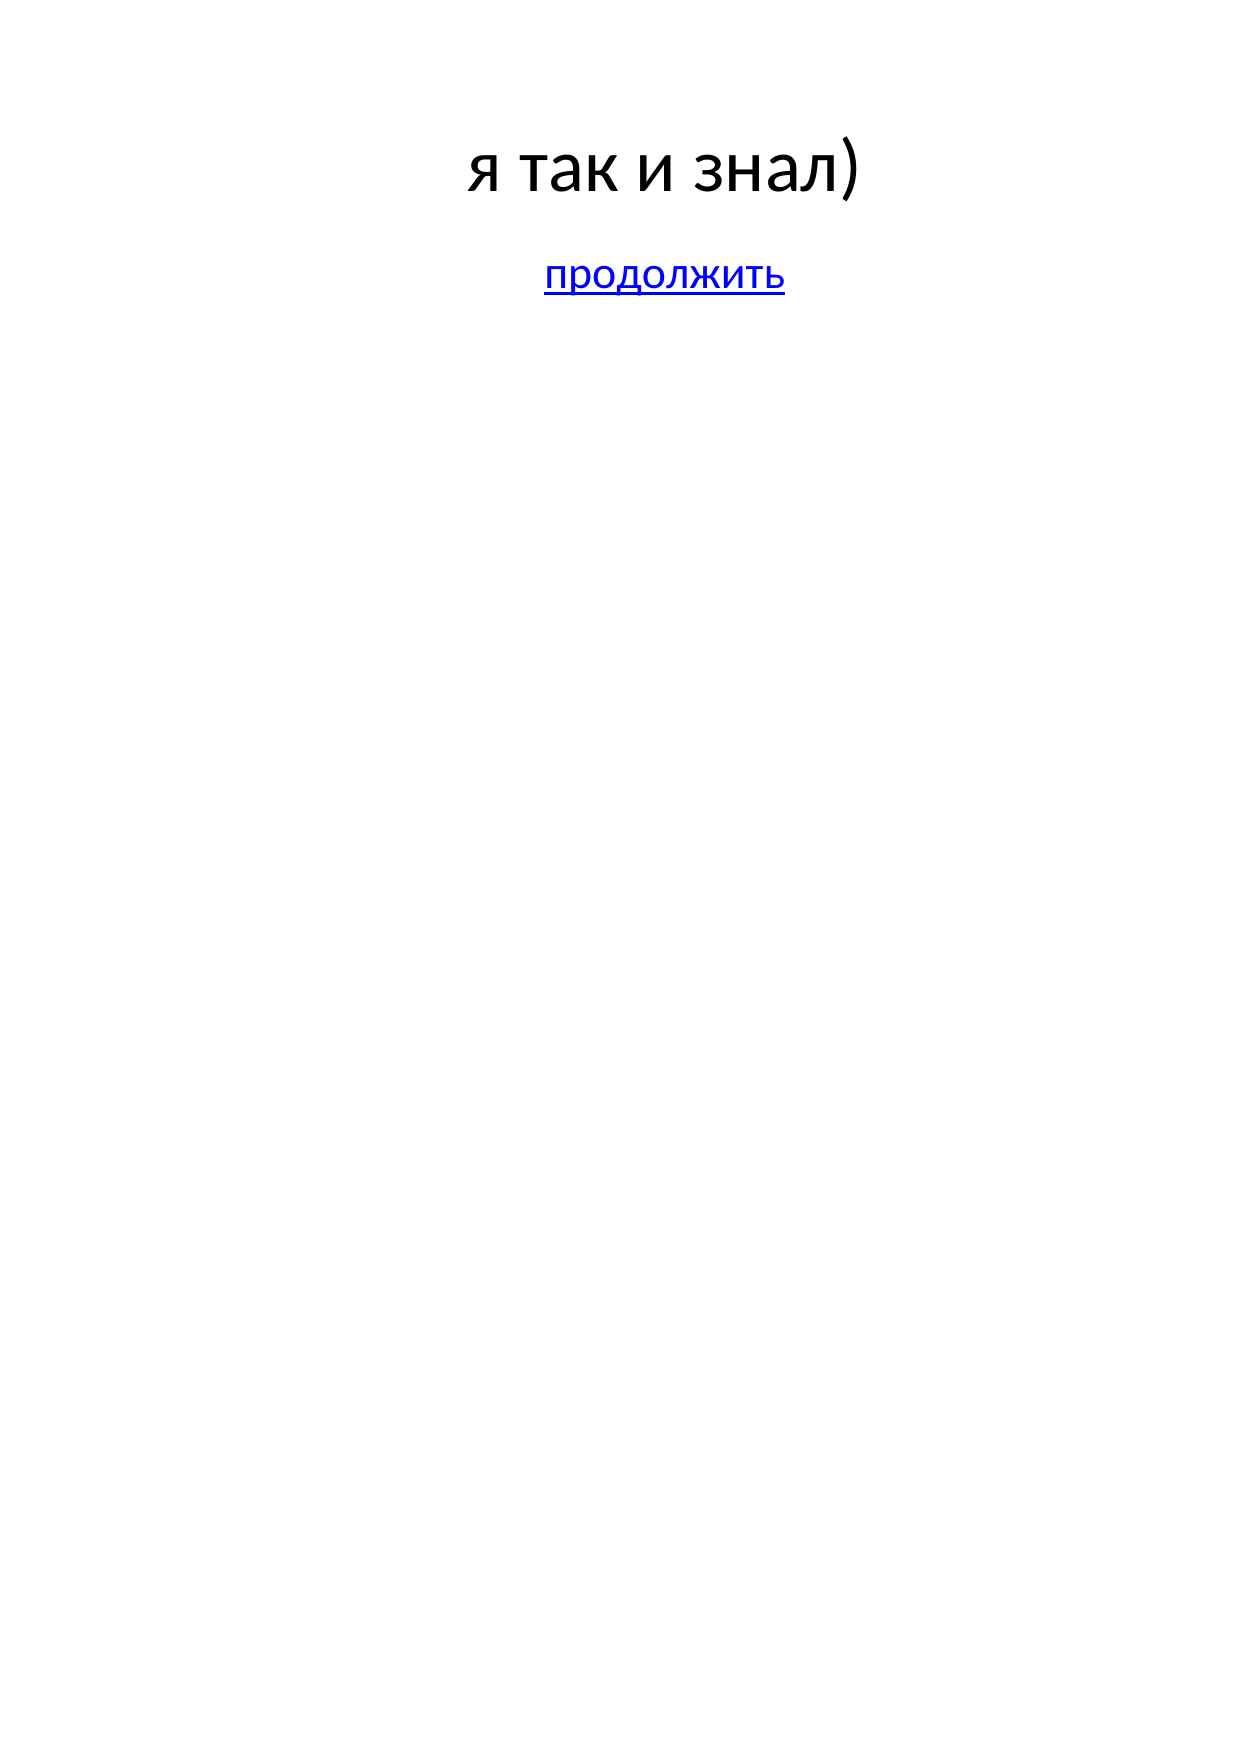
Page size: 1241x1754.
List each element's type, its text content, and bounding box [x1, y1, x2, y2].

text продолжить [177, 244, 1152, 300]
text я так и знал) [177, 118, 1152, 210]
